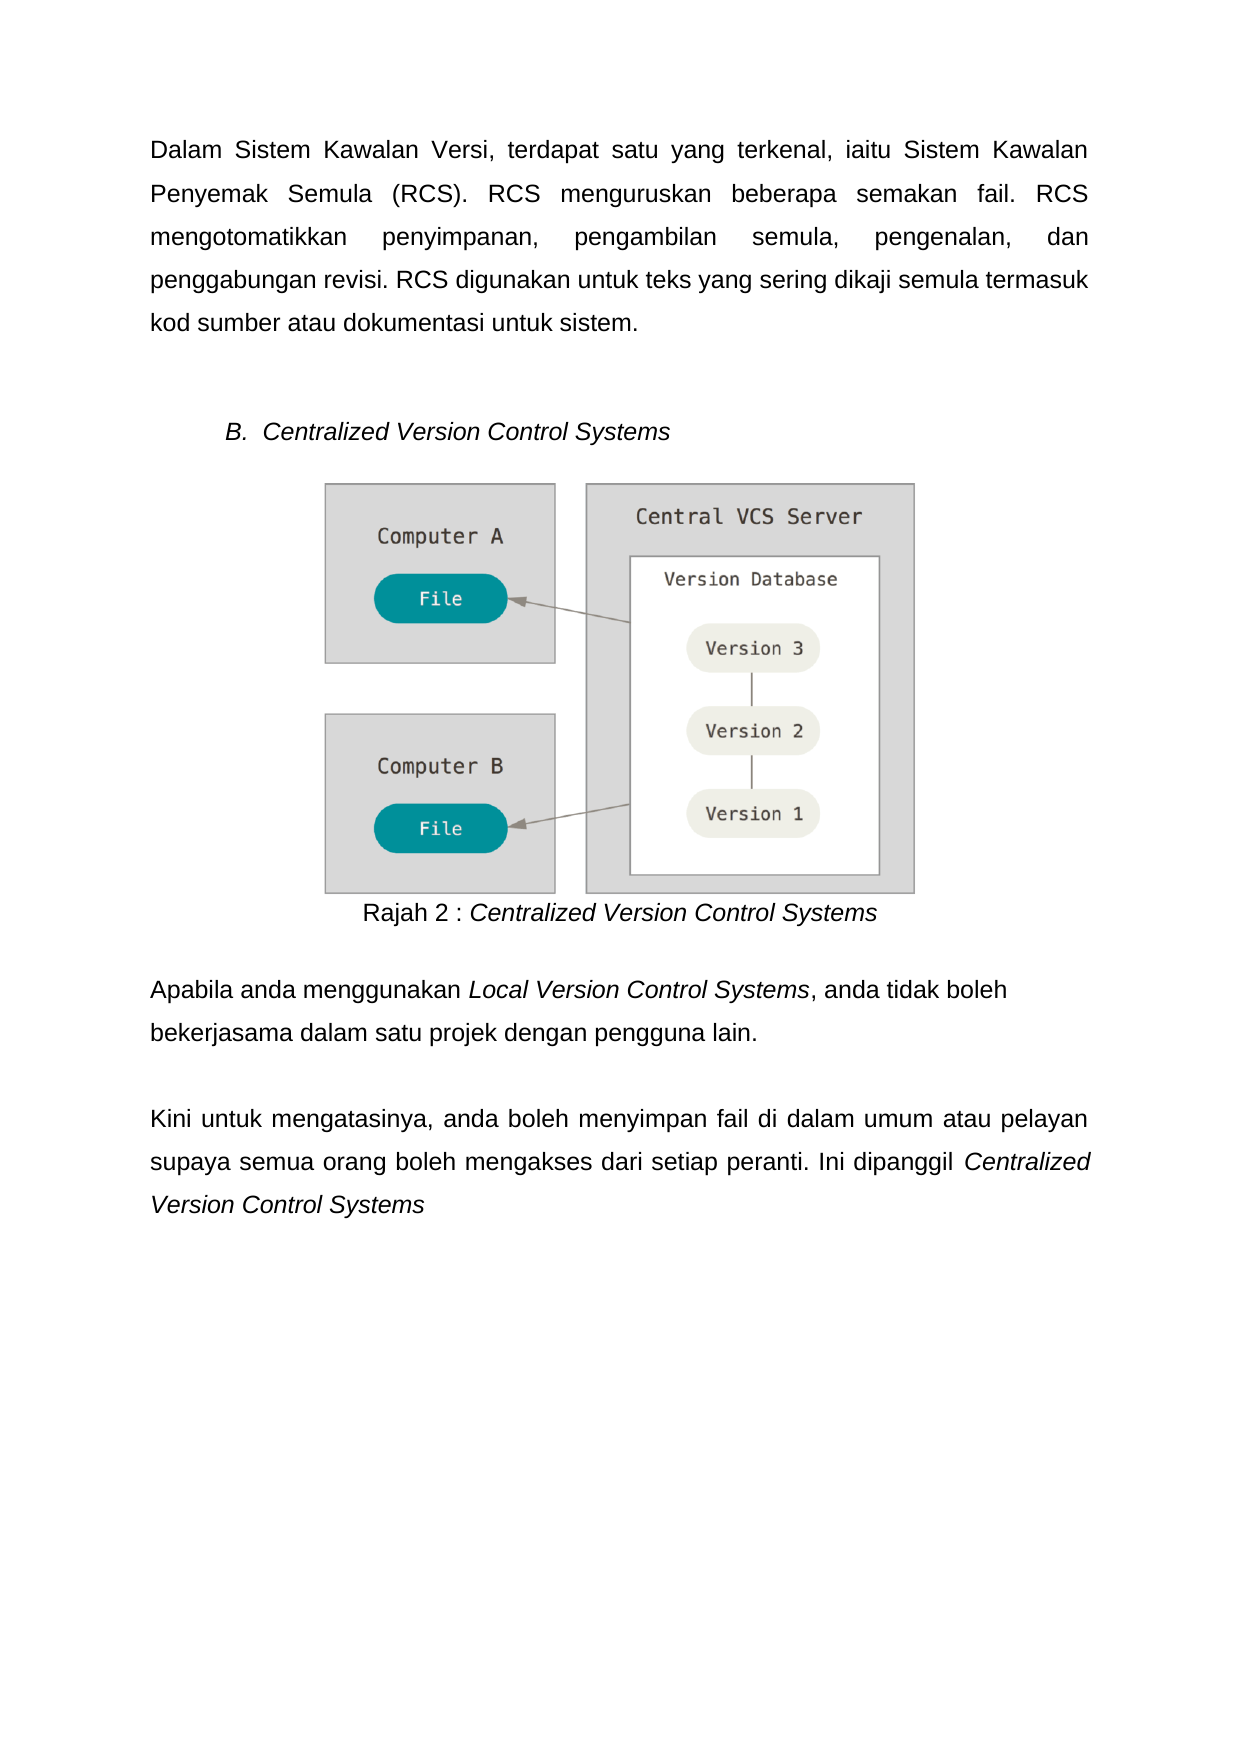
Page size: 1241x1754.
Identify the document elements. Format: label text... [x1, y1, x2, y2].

text Dalam Sistem Kawalan Versi, terdapat satu yang terkenal, iaitu Sistem Kawalan Penyemak Semula (RCS). RCS menguruskan beberapa semakan fail. RCS mengotomatikkan penyimpanan, pengambilan semula, pengenalan, dan penggabungan revisi. RCS digunakan untuk teks yang sering dikaji semula termasuk kod sumber atau dokumentasi untuk sistem. [150, 136, 1090, 337]
picture [324, 483, 916, 895]
text Apabila anda menggunakan Local Version Control Systems, anda tidak boleh bekerjasama dalam satu projek dengan pengguna lain. [150, 974, 1090, 1046]
list Centralized Version Control Systems [225, 417, 1090, 446]
text Rajah 2 : Centralized Version Control Systems [150, 898, 1090, 927]
text Kini untuk mengatasinya, anda boleh menyimpan fail di dalam umum atau pelayan supaya semua orang boleh mengakses dari setiap peranti. Ini dipanggil Centralized Version Control Systems [150, 1104, 1090, 1219]
